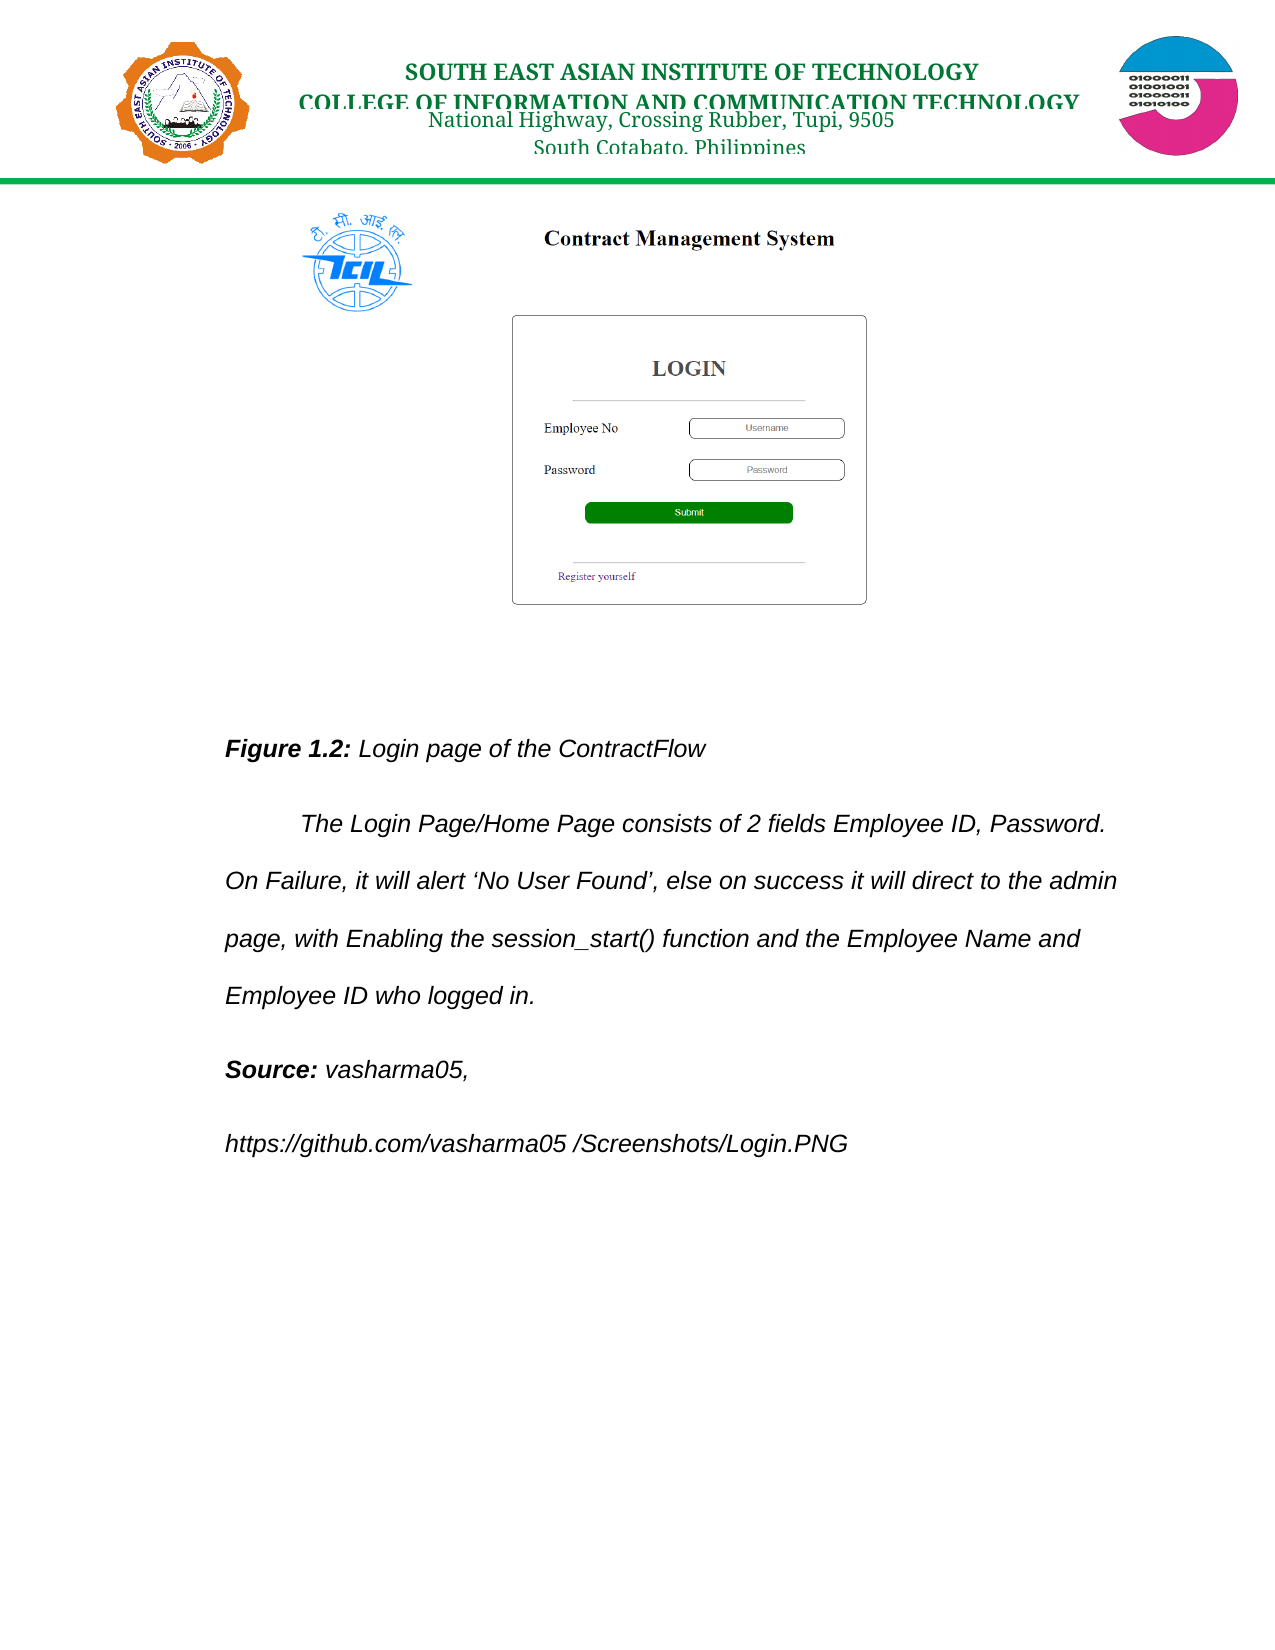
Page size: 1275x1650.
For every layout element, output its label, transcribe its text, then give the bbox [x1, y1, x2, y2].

picture [115, 42, 250, 164]
text The Login Page/Home Page consists of 2 fields Employee ID, Password. On Failure, it will alert ‘No User Found’, else on success it will direct to the admin page, with Enabling the session_start() function and the Employee Name and Employee ID who logged in. [225, 808, 1125, 1010]
picture [292, 205, 1059, 687]
text https://github.com/vasharma05 /Screenshots/Login.PNG [225, 1129, 1125, 1158]
picture [1119, 36, 1241, 158]
text Source: vasharma05, [225, 1055, 1125, 1084]
